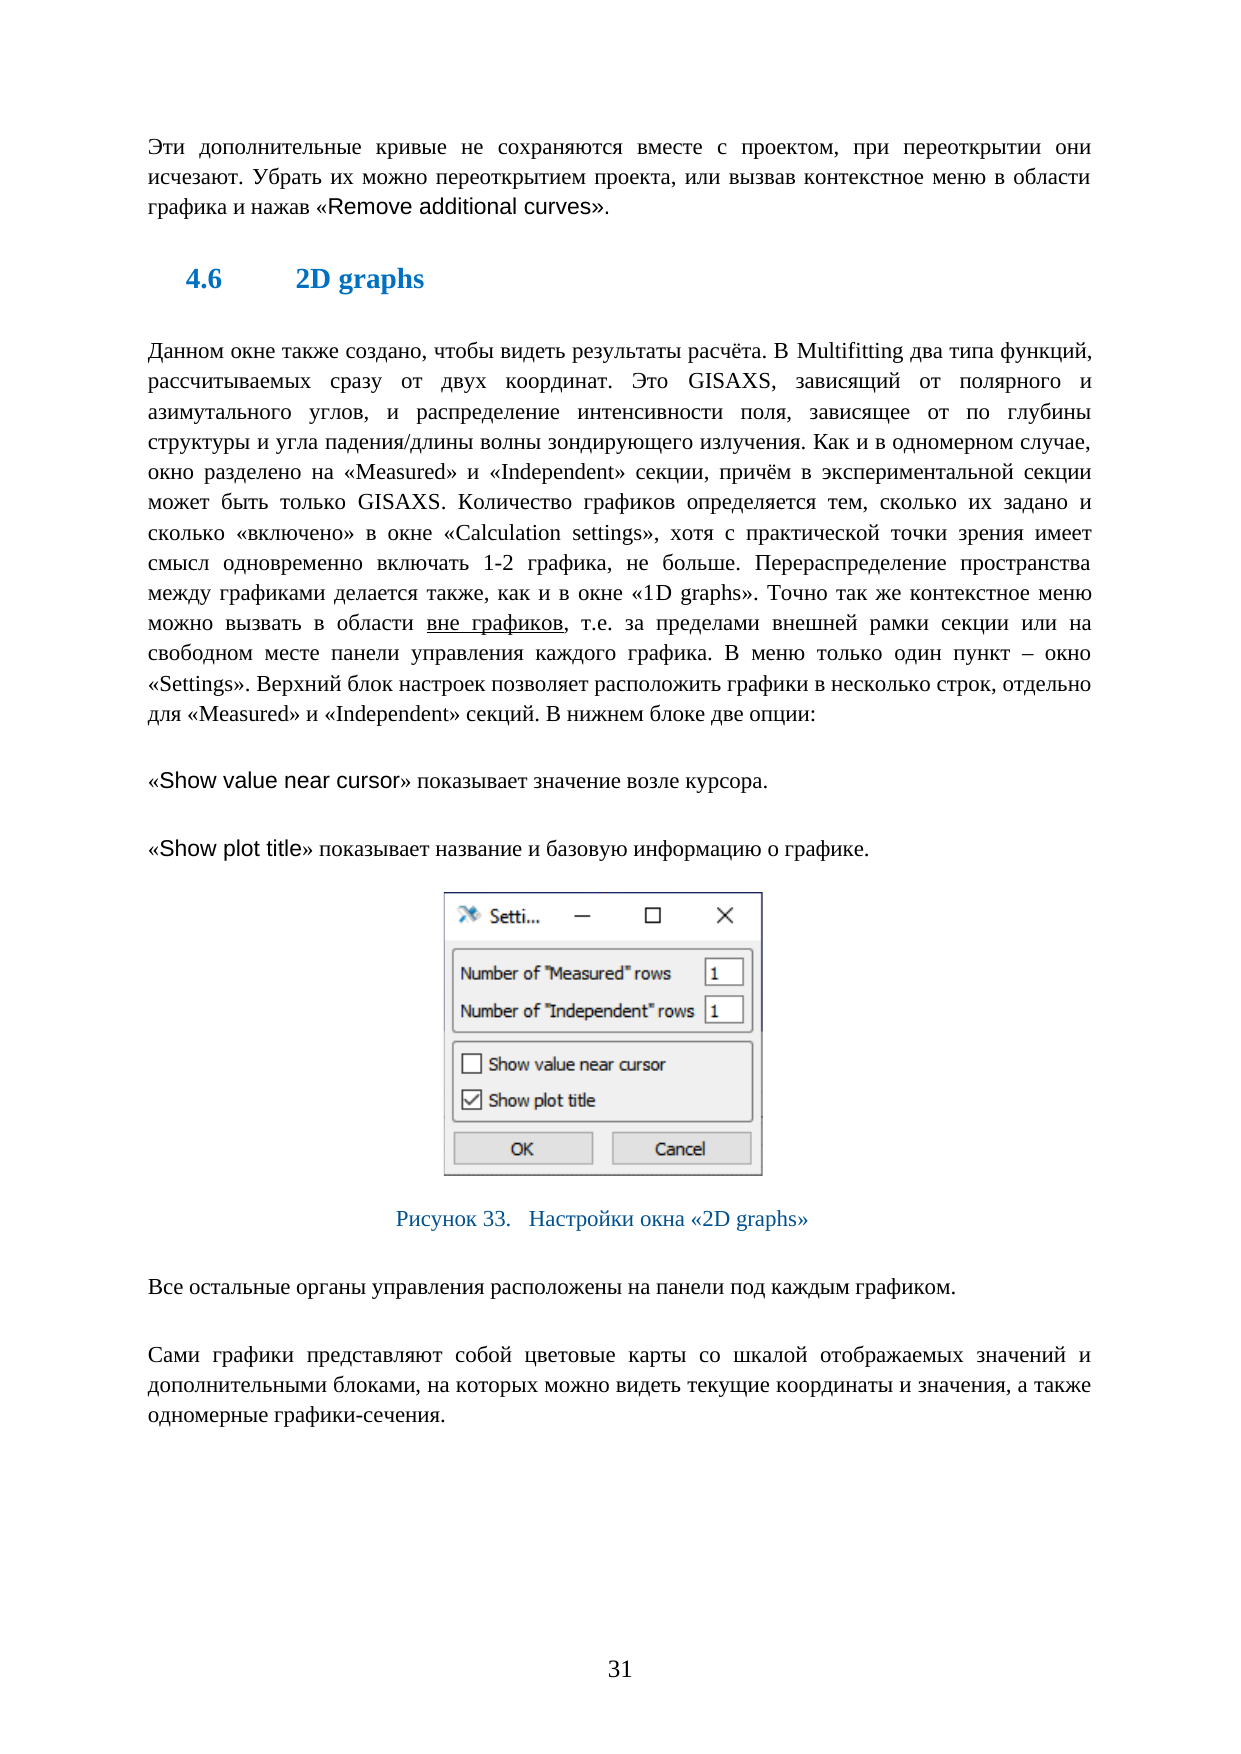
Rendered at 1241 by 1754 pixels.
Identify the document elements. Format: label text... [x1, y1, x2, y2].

picture [443, 892, 763, 1176]
text Все остальные органы управления расположены на панели под каждым графиком. [148, 1273, 1093, 1299]
text Эти дополнительные кривые не сохраняются вместе с проектом, при переоткрытии они исчезают. Убрать их можно переоткрытием проекта, или вызвав контекстное меню в области графика и нажав «Remove additional curves». [148, 133, 1093, 220]
text Данном окне также создано, чтобы видеть результаты расчёта. В Multifitting два типа функций, рассчитываемых сразу от двух координат. Это GISAXS, зависящий от полярного и азимутального углов, и распределение интенсивности поля, зависящее от по глубины структуры и угла падения/длины волны зондирующего излучения. Как и в одномерном случае, окно разделено на «Measured» и «Independent» секции, причём в экспериментальной секции может быть только GISAXS. Количество графиков определяется тем, сколько их задано и сколько «включено» в окне «Calculation settings», хотя с практической точки зрения имеет смысл одновременно включать 1-2 графика, не больше. Перераспределение пространства между графиками делается также, как и в окне «1D graphs». Точно так же контекстное меню можно вызвать в области вне графиков, т.е. за пределами внешней рамки секции или на свободном месте панели управления каждого графика. В меню только один пункт – окно «Settings». Верхний блок настроек позволяет расположить графики в несколько строк, отдельно для «Measured» и «Independent» секций. В нижнем блоке две опции: [148, 337, 1093, 726]
text Сами графики представляют собой цветовые карты со шкалой отображаемых значений и дополнительными блоками, на которых можно видеть текущие координаты и значения, а также одномерные графики-сечения. [148, 1341, 1093, 1428]
subtitle 2D graphs [155, 261, 1093, 295]
text «Show value near cursor» показывает значение возле курсора. [148, 767, 1093, 794]
text «Show plot title» показывает название и базовую информацию о графике. [148, 835, 1093, 862]
